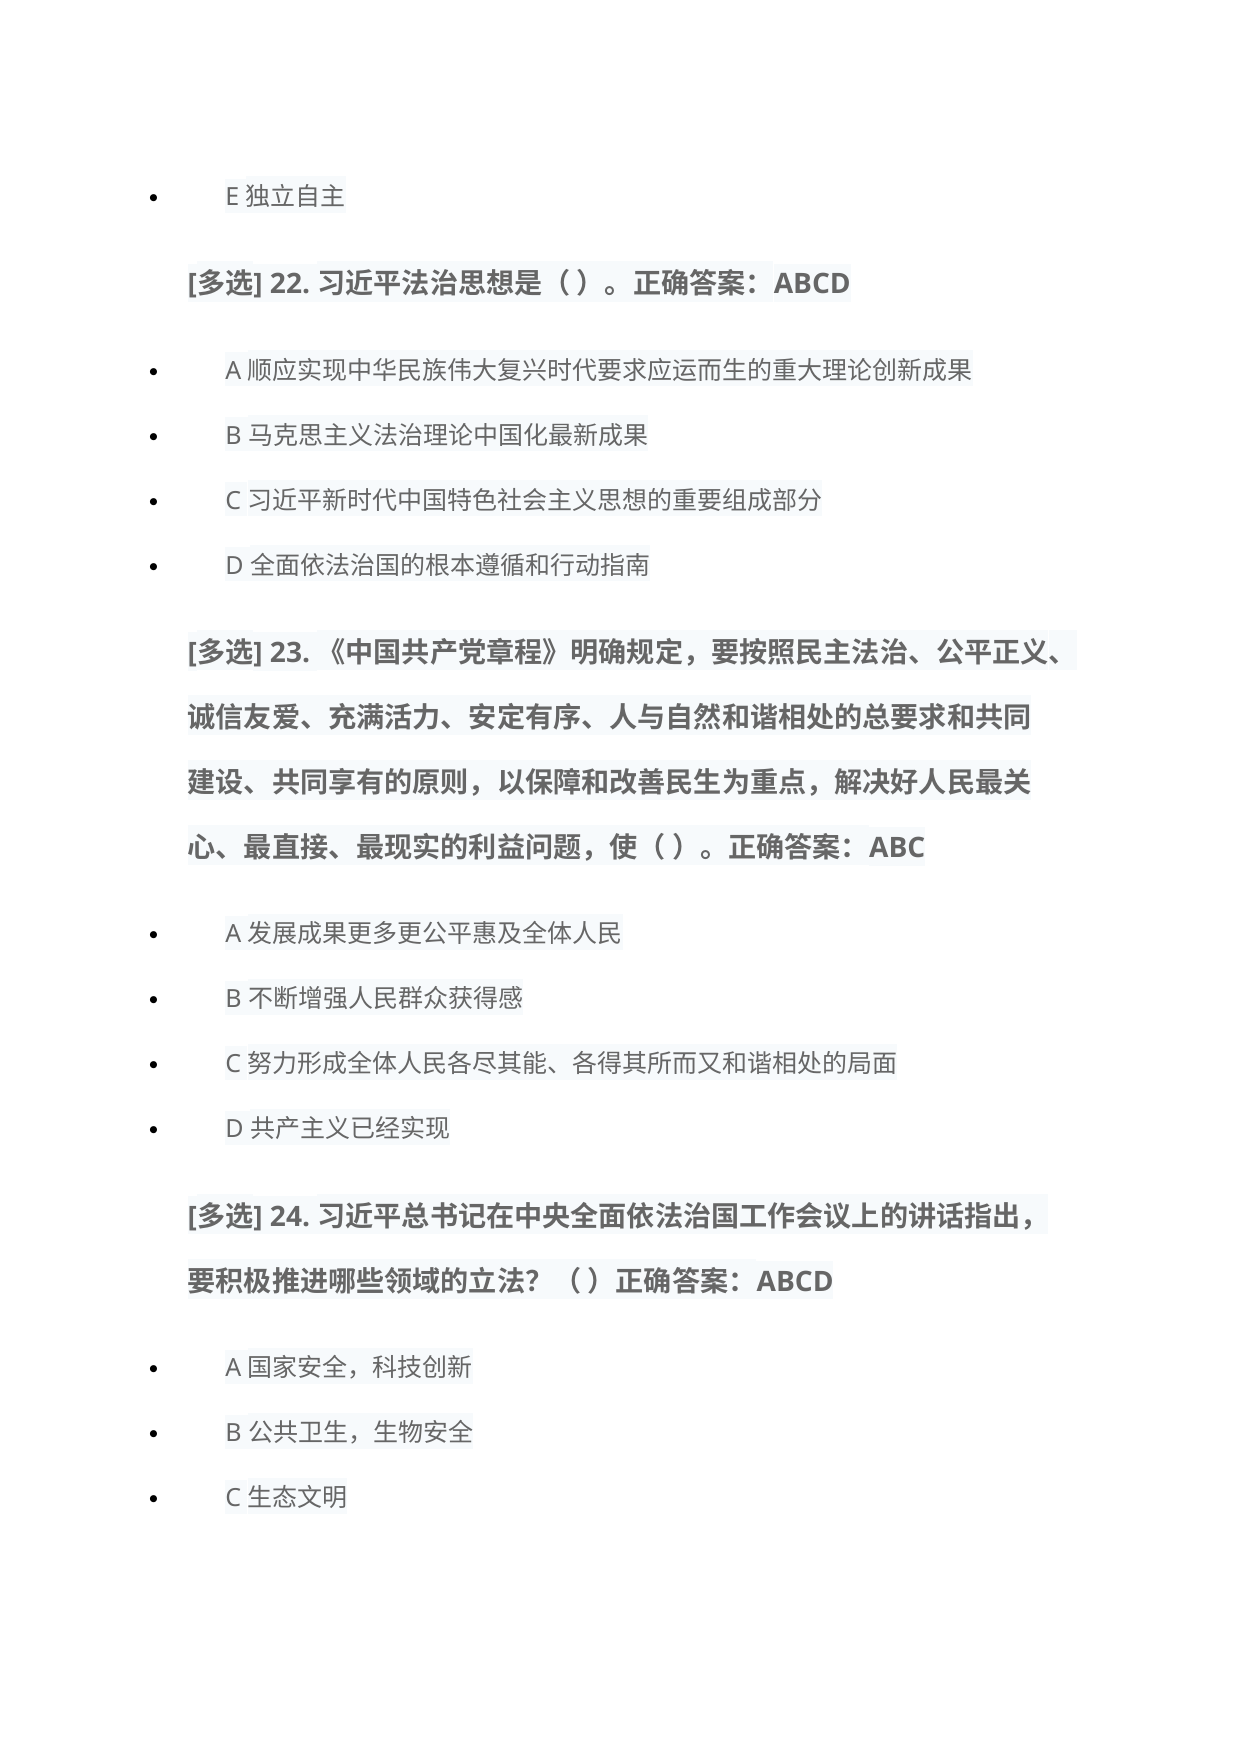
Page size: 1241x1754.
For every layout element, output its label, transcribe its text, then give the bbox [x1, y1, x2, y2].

list B 马克思主义法治理论中国化最新成果 [150, 401, 1053, 466]
subtitle [多选] 24. 习近平总书记在中央全面依法治国工作会议上的讲话指出，要积极推进哪些领域的立法？（ ）正确答案：ABCD [187, 1181, 1053, 1311]
list A 顺应实现中华民族伟大复兴时代要求应运而生的重大理论创新成果 [150, 336, 1053, 401]
list C 习近平新时代中国特色社会主义思想的重要组成部分 [150, 466, 1053, 531]
list C 生态文明 [150, 1463, 1053, 1528]
list B 公共卫生，生物安全 [150, 1398, 1053, 1463]
list A 国家安全，科技创新 [150, 1333, 1053, 1398]
list C 努力形成全体人民各尽其能、各得其所而又和谐相处的局面 [150, 1029, 1053, 1094]
list A 发展成果更多更公平惠及全体人民 [150, 899, 1053, 964]
subtitle [多选] 23. 《中国共产党章程》明确规定，要按照民主法治、公平正义、诚信友爱、充满活力、安定有序、人与自然和谐相处的总要求和共同建设、共同享有的原则，以保障和改善民生为重点，解决好人民最关心、最直接、最现实的利益问题，使（ ）。正确答案：ABC [187, 618, 1053, 878]
list B 不断增强人民群众获得感 [150, 964, 1053, 1029]
list E 独立自主 [150, 162, 1053, 227]
list D 共产主义已经实现 [150, 1094, 1053, 1159]
list D 全面依法治国的根本遵循和行动指南 [150, 531, 1053, 596]
subtitle [多选] 22. 习近平法治思想是（ ）。正确答案：ABCD [187, 249, 1053, 314]
